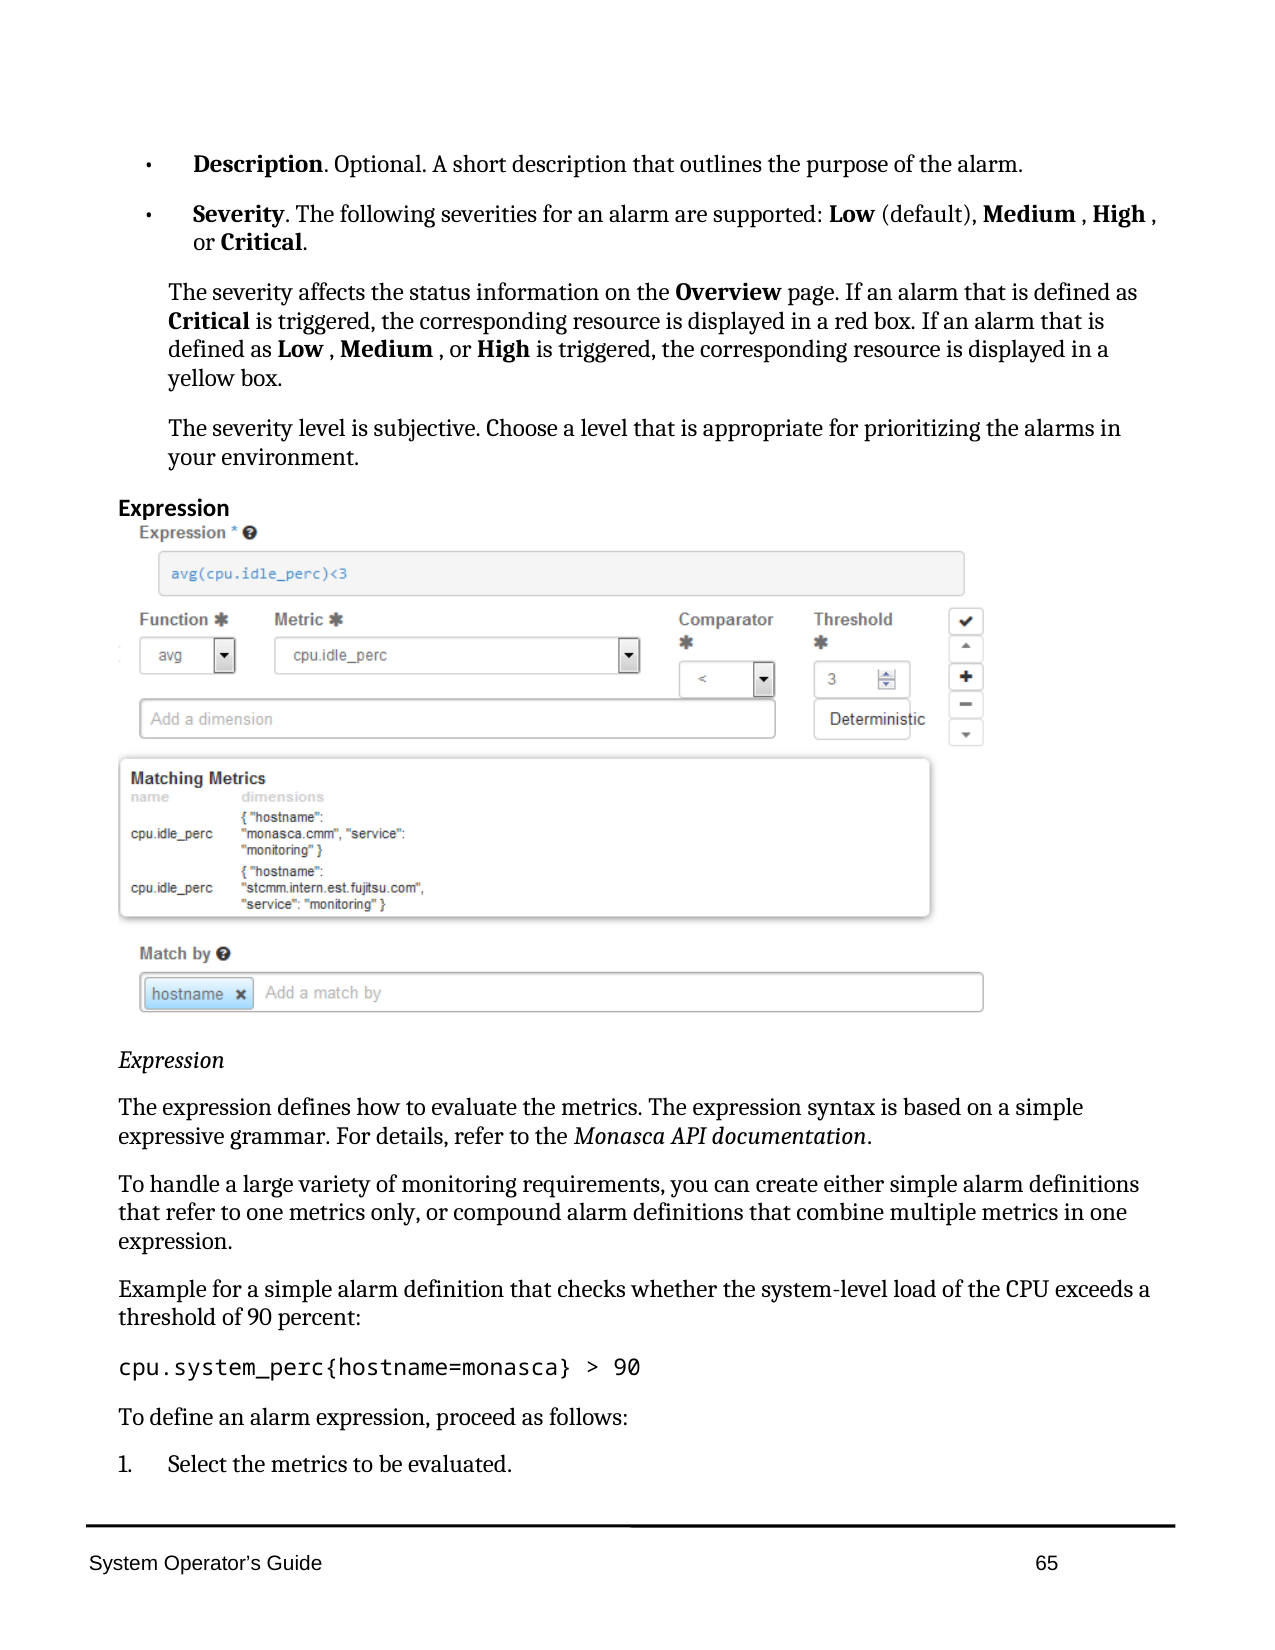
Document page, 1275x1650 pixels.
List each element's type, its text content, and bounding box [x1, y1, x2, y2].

subtitle Expression [118, 492, 1157, 523]
text Example for a simple alarm definition that checks whether the system-level load of the CPU exceeds a threshold of 90 percent: [118, 1274, 1157, 1332]
text To handle a large variety of monitoring requirements, you can create either simple alarm definitions that refer to one metrics only, or compound alarm definitions that combine multiple metrics in one expression. [118, 1169, 1157, 1256]
list The severity level is subjective. Choose a level that is appropriate for prioritizing the alarms in your environment. [118, 414, 1157, 471]
list Severity. The following severities for an alarm are supported: Low (default), Medium , High , or Critical. [143, 199, 1157, 257]
text The expression defines how to evaluate the metrics. The expression syntax is based on a simple expressive grammar. For details, refer to the Monasca API documentation. [118, 1093, 1157, 1151]
picture [118, 522, 994, 1025]
text Expression [118, 1046, 1157, 1074]
text cpu.system_perc{hostname=monasca} > 90 [118, 1351, 1157, 1382]
list Description. Optional. A short description that outlines the purpose of the alarm. [143, 150, 1157, 179]
text To define an alarm expression, proceed as follows: [118, 1403, 1157, 1432]
list The severity affects the status information on the Overview page. If an alarm that is defined as Critical is triggered, the corresponding resource is displayed in a red box. If an alarm that is defined as Low , Medium , or High is triggered, the corresponding resource is displayed in a yellow box. [118, 278, 1157, 393]
list Select the metrics to be evaluated. [118, 1450, 1157, 1479]
